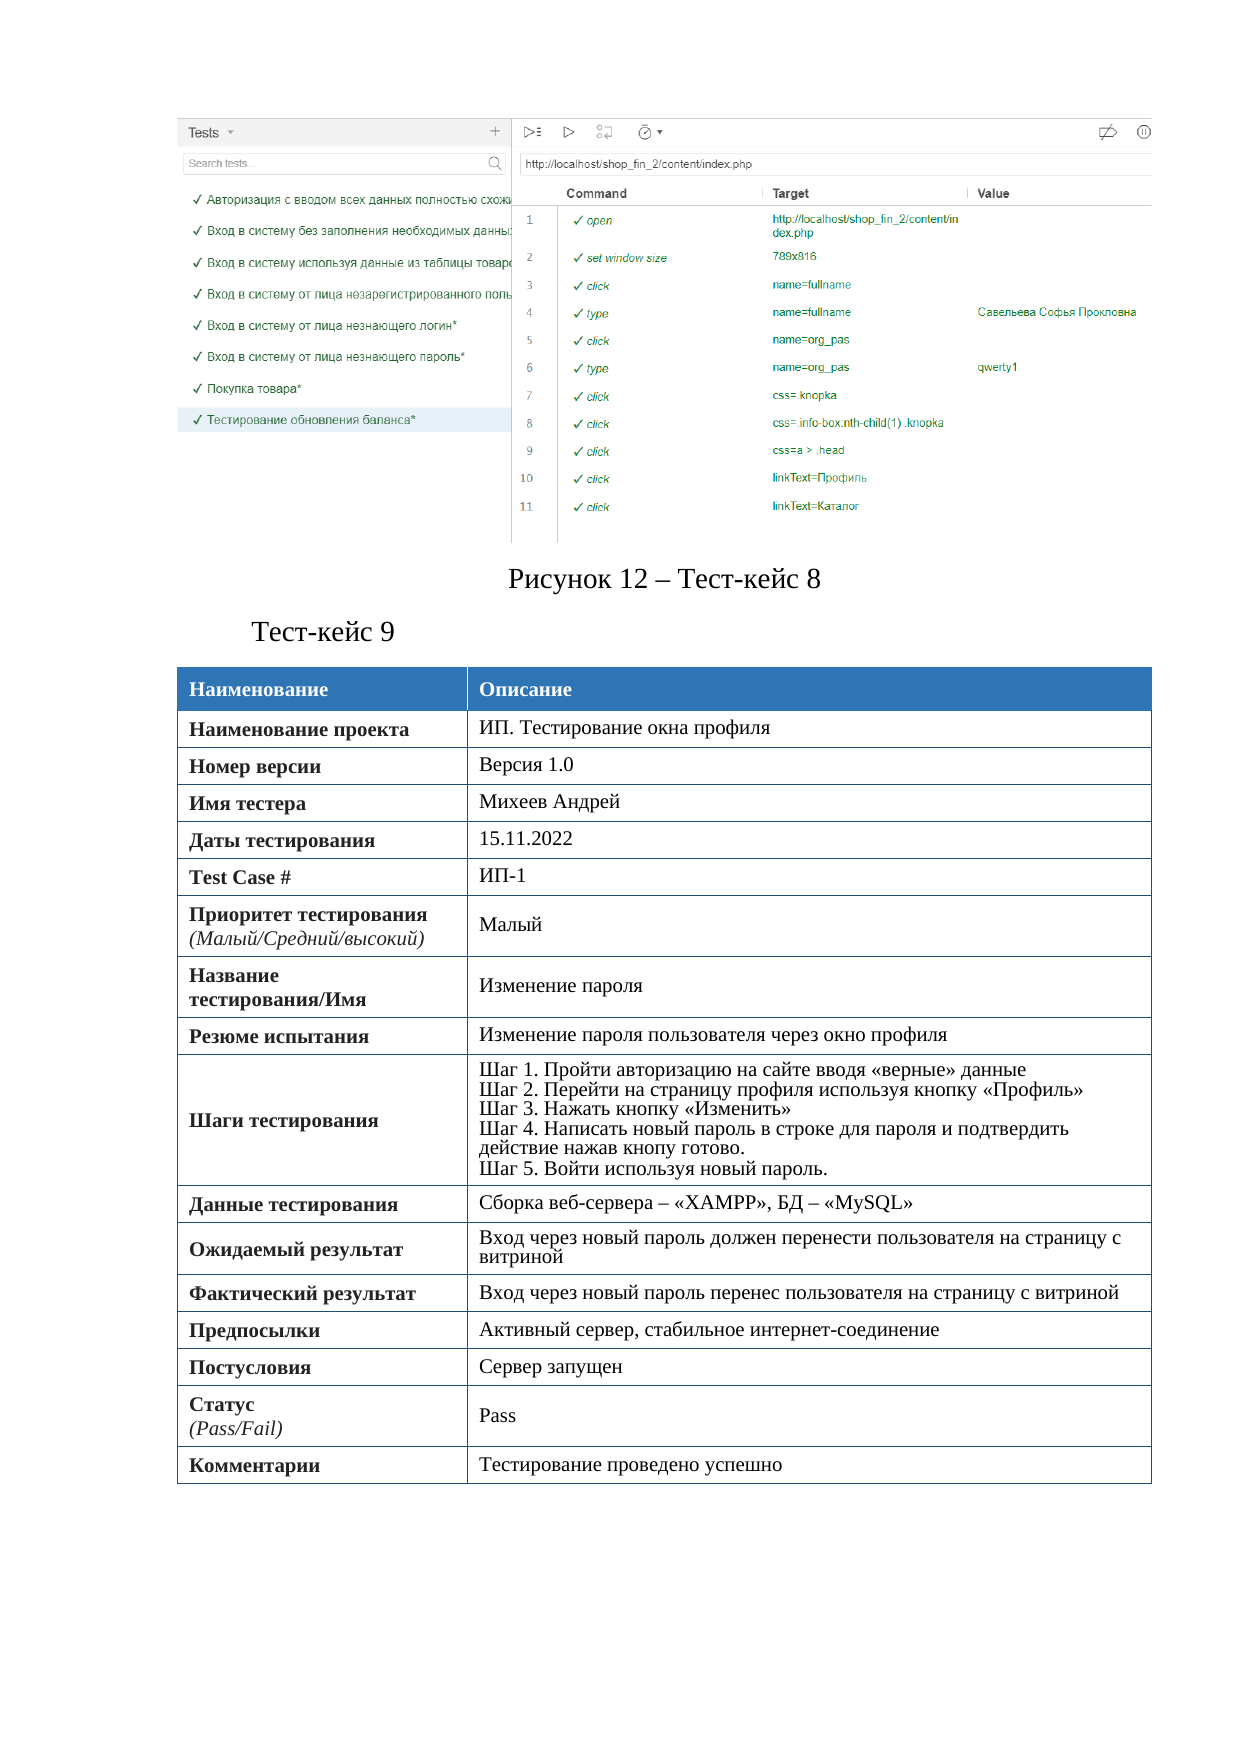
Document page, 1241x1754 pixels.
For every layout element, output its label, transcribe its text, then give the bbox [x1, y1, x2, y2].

table_cell Михеев Андрей [468, 785, 1151, 821]
table_cell Test Case # [178, 859, 467, 895]
table_cell Статус (Pass/Fail) [178, 1386, 467, 1446]
table_cell Название тестирования/Имя [178, 957, 467, 1017]
table_cell Комментарии [178, 1447, 467, 1483]
table_cell ИП-1 [468, 859, 1151, 895]
table_cell Активный сервер, стабильное интернет-соединение [468, 1312, 1151, 1348]
table_cell Предпосылки [178, 1312, 467, 1348]
picture [177, 118, 1152, 543]
table_cell Резюме испытания [178, 1018, 467, 1054]
table_cell Вход через новый пароль перенес пользователя на страницу с витриной [468, 1275, 1151, 1311]
table_cell Номер версии [178, 748, 467, 784]
table_cell Ожидаемый результат [178, 1223, 467, 1274]
table_cell ИП. Тестирование окна профиля [468, 711, 1151, 747]
table_cell Изменение пароля пользователя через окно профиля [468, 1018, 1151, 1054]
table_cell Приоритет тестирования (Малый/Средний/высокий) [178, 896, 467, 956]
table_cell Постусловия [178, 1349, 467, 1385]
table_header Описание [468, 667, 1151, 710]
table_cell Сервер запущен [468, 1349, 1151, 1385]
table_cell Тестирование проведено успешно [468, 1447, 1151, 1483]
text Тест-кейс 9 [177, 614, 1152, 648]
table_cell Шаг 1. Пройти авторизацию на сайте вводя «верные» данные Шаг 2. Перейти на страницу профиля используя кнопку «Профиль» Шаг 3. Нажать кнопку «Изменить» Шаг 4. Написать новый пароль в строке для пароля и подтвердить действие нажав кнопу готово. Шаг 5. Войти используя новый пароль. [468, 1055, 1151, 1185]
table_cell 15.11.2022 [468, 822, 1151, 858]
text Рисунок 12 – Тест-кейс 8 [177, 562, 1152, 595]
table_cell Наименование проекта [178, 711, 467, 747]
table_cell Изменение пароля [468, 957, 1151, 1017]
table_cell Малый [468, 896, 1151, 956]
table_cell Имя тестера [178, 785, 467, 821]
table_header Наименование [178, 667, 467, 710]
table_cell Версия 1.0 [468, 748, 1151, 784]
table_cell Pass [468, 1386, 1151, 1446]
table_cell Данные тестирования [178, 1186, 467, 1222]
table_cell Фактический результат [178, 1275, 467, 1311]
table_cell Вход через новый пароль должен перенести пользователя на страницу с витриной [468, 1223, 1151, 1274]
table_cell Сборка веб-сервера – «XAMPP», БД – «MySQL» [468, 1186, 1151, 1222]
table_cell Даты тестирования [178, 822, 467, 858]
table_cell Шаги тестирования [178, 1055, 467, 1185]
